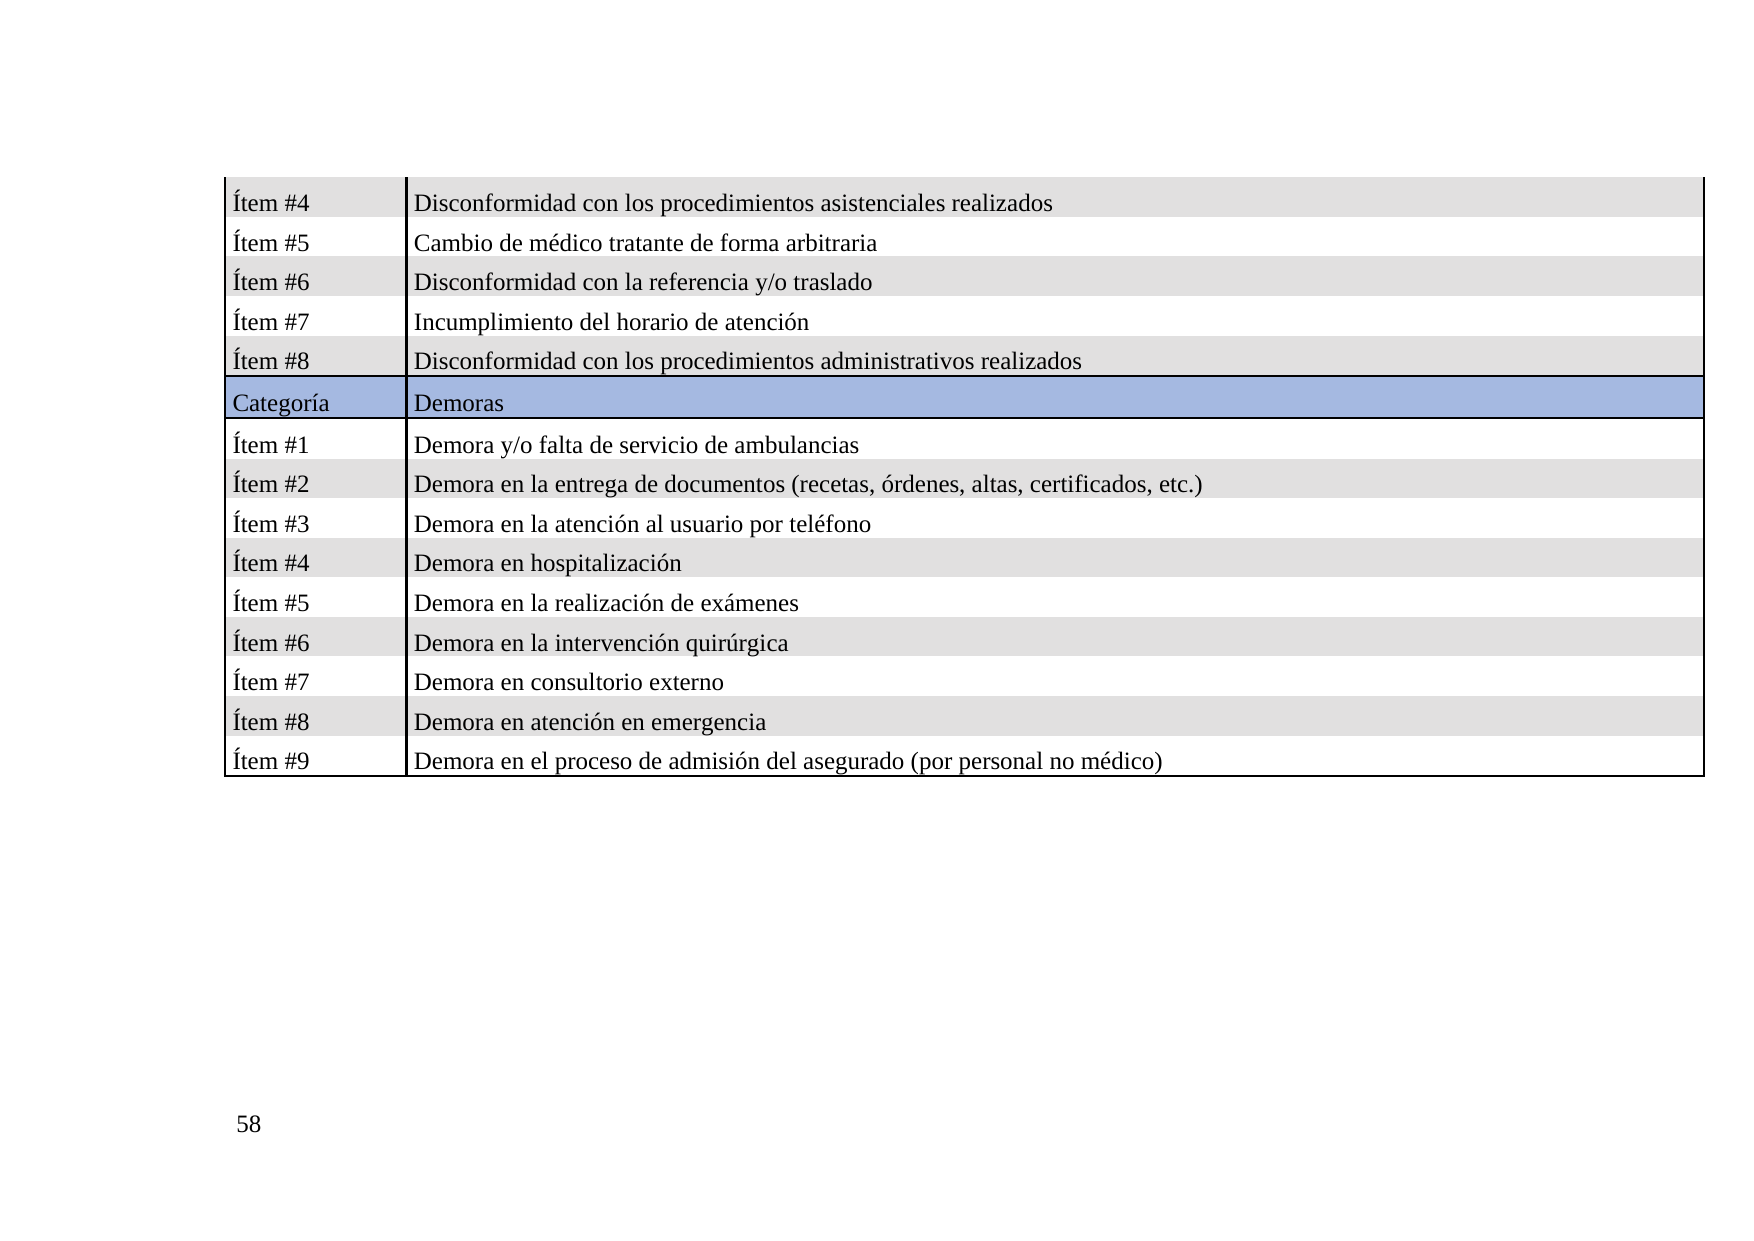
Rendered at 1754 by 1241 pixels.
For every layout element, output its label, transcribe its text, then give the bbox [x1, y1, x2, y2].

table_cell Demora en atención en emergencia [408, 696, 1703, 736]
table_cell Ítem #6 [226, 617, 405, 656]
table_cell Ítem #8 [226, 336, 405, 375]
table_cell Ítem #4 [226, 177, 405, 217]
table_cell Ítem #9 [226, 736, 405, 775]
table_cell Ítem #7 [226, 656, 405, 696]
table_cell Demora en la intervención quirúrgica [408, 617, 1703, 656]
table_cell Ítem #2 [226, 459, 405, 498]
table_cell Disconformidad con los procedimientos asistenciales realizados [408, 177, 1703, 217]
table_cell Disconformidad con los procedimientos administrativos realizados [408, 336, 1703, 375]
table_cell Ítem #8 [226, 696, 405, 736]
table_cell Demoras [408, 377, 1703, 417]
table_cell Categoría [226, 377, 405, 417]
table_cell Ítem #6 [226, 256, 405, 296]
table_cell Demora en el proceso de admisión del asegurado (por personal no médico) [408, 736, 1703, 775]
table_cell Ítem #7 [226, 296, 405, 336]
table_cell Demora en la entrega de documentos (recetas, órdenes, altas, certificados, etc.) [408, 459, 1703, 498]
table_cell Cambio de médico tratante de forma arbitraria [408, 217, 1703, 256]
table_cell Disconformidad con la referencia y/o traslado [408, 256, 1703, 296]
table_cell Demora en la realización de exámenes [408, 577, 1703, 617]
table_cell Ítem #1 [226, 419, 405, 458]
table_cell Ítem #5 [226, 217, 405, 256]
table_cell Ítem #4 [226, 538, 405, 577]
table_cell Ítem #5 [226, 577, 405, 617]
table_cell Incumplimiento del horario de atención [408, 296, 1703, 336]
table_cell Ítem #3 [226, 498, 405, 538]
table_cell Demora en hospitalización [408, 538, 1703, 577]
table_cell Demora en consultorio externo [408, 656, 1703, 696]
table_cell Demora en la atención al usuario por teléfono [408, 498, 1703, 538]
table_cell Demora y/o falta de servicio de ambulancias [408, 419, 1703, 458]
